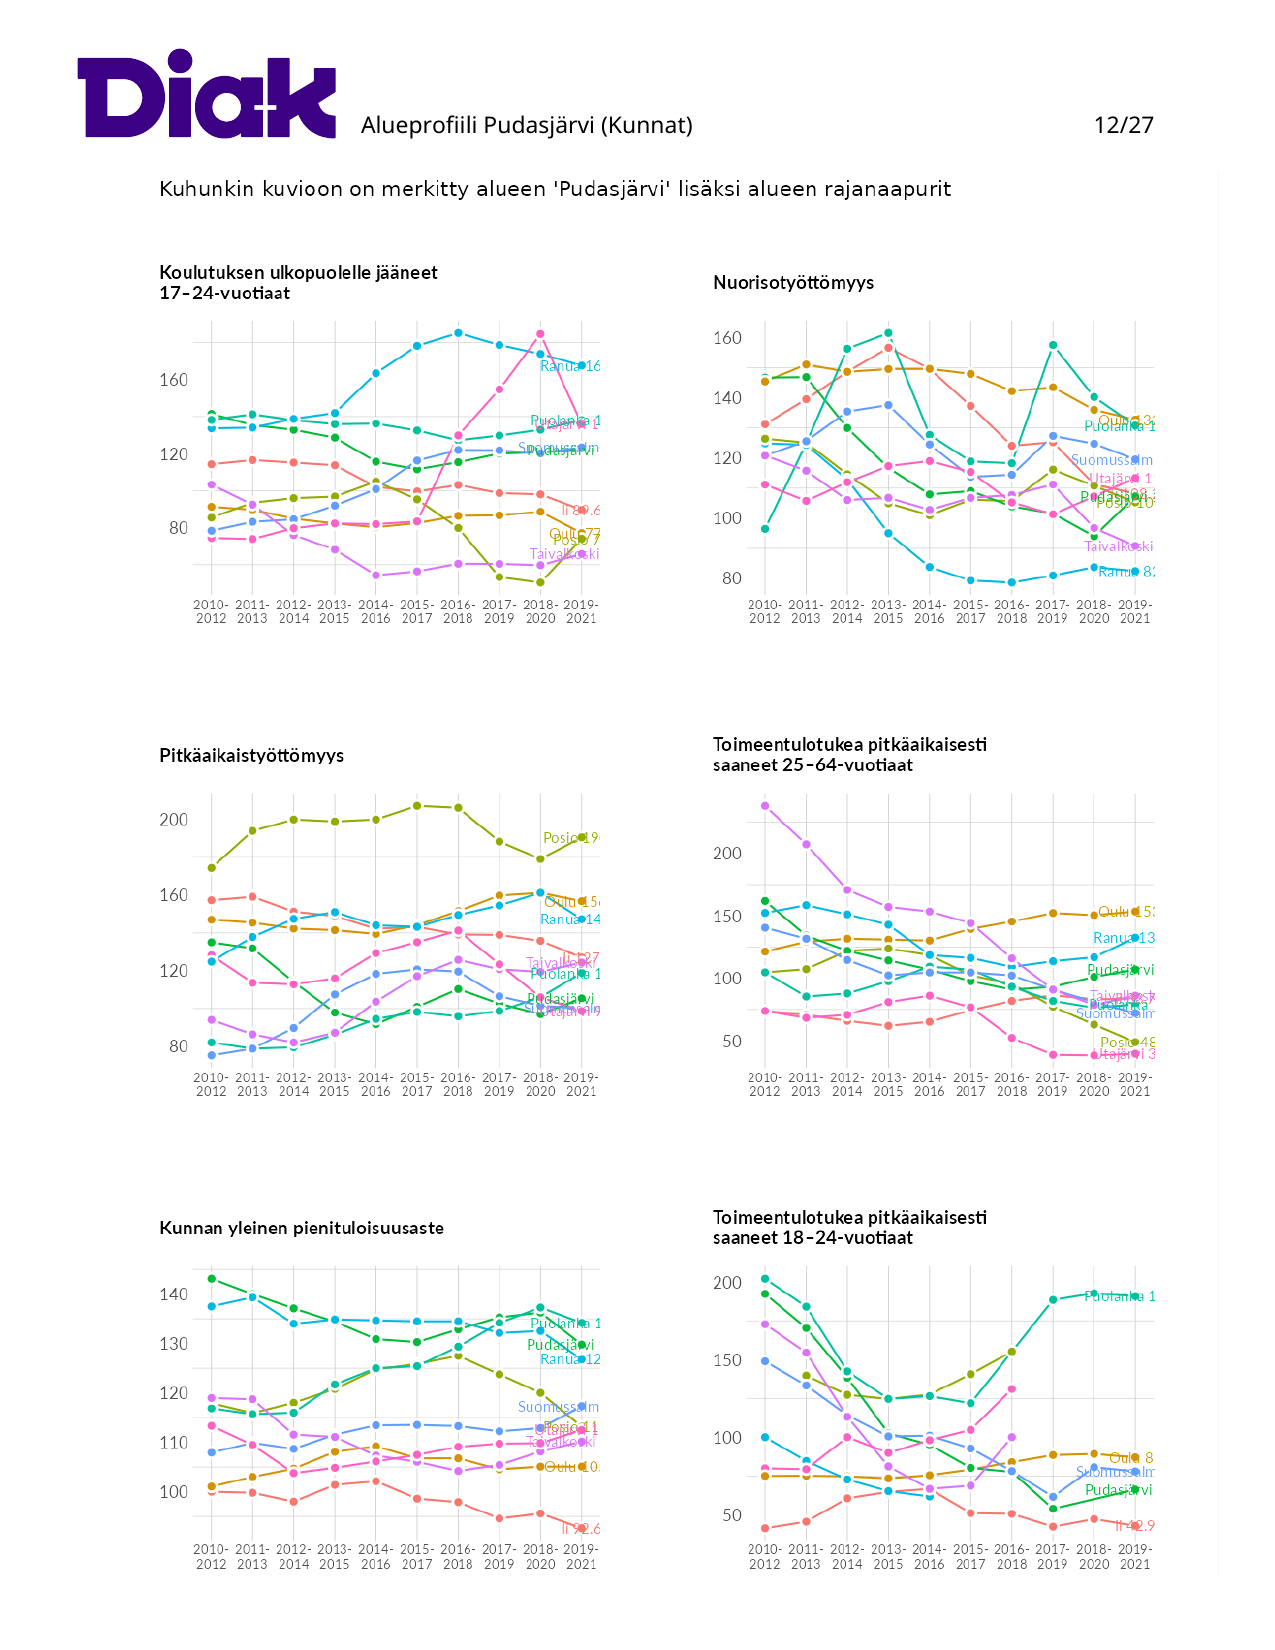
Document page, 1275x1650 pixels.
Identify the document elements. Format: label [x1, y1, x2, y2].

picture [93, 172, 1219, 1576]
